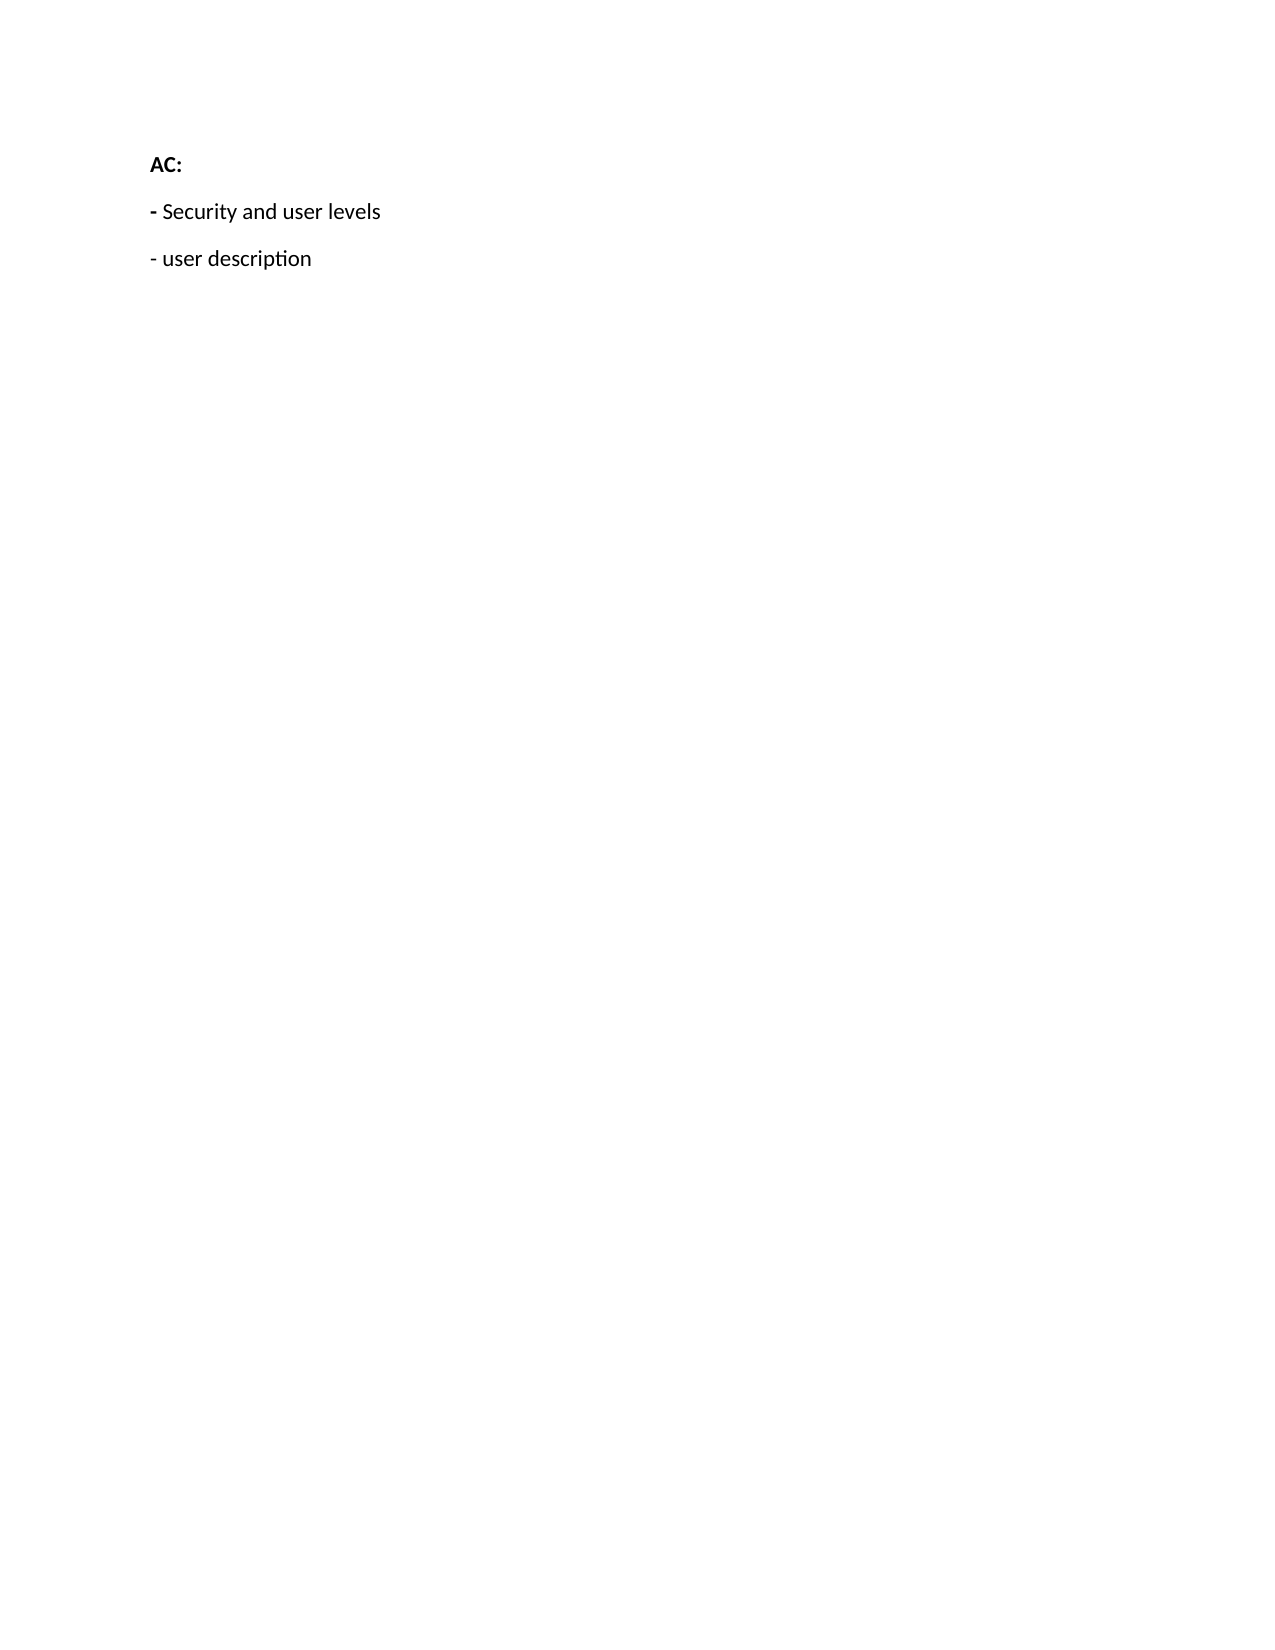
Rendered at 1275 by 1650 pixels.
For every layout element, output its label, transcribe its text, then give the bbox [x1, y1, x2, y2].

text - Security and user levels [150, 197, 1125, 225]
text - user description [150, 244, 1125, 272]
text AC: [150, 150, 1125, 178]
